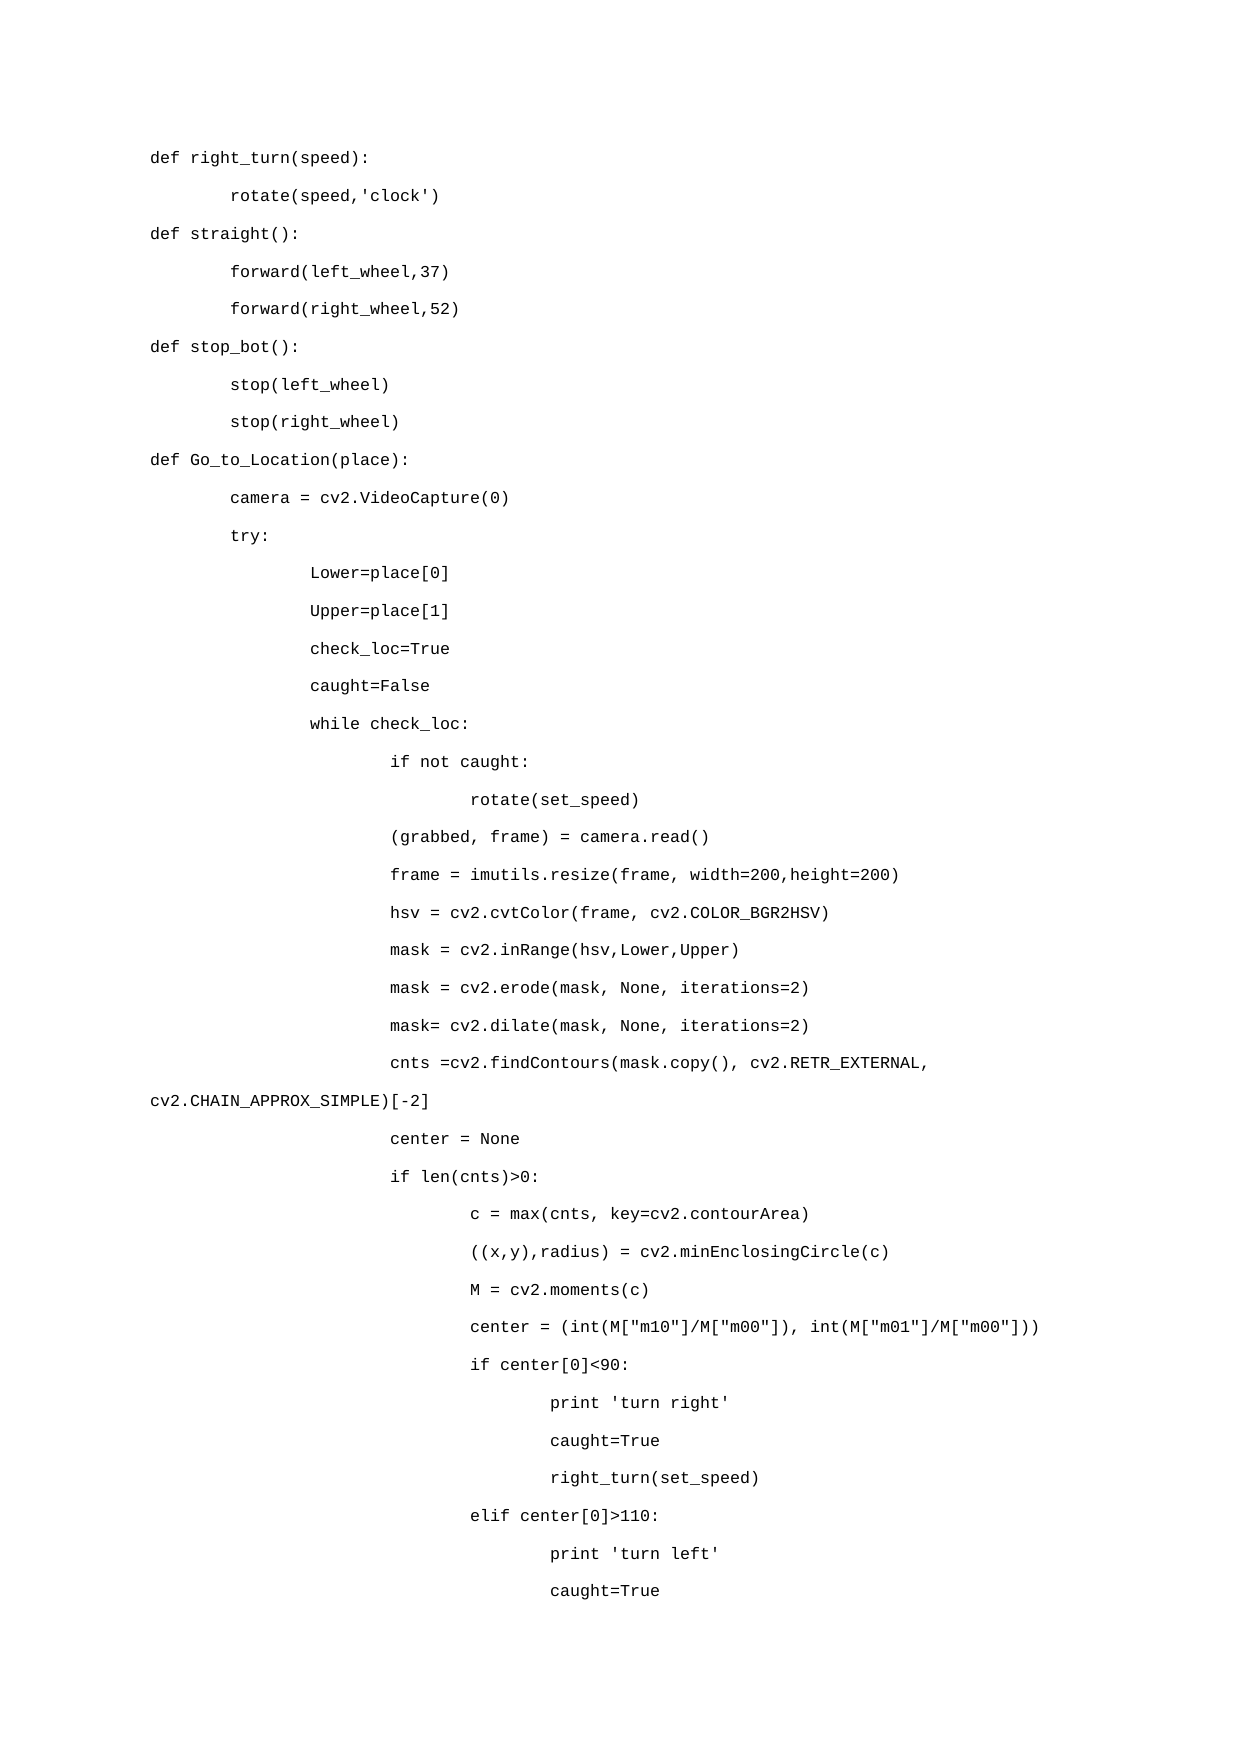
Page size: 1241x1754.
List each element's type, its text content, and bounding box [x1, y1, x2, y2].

text forward(right_wheel,52) [150, 301, 1090, 320]
text frame = imutils.resize(frame, width=200,height=200) [150, 866, 1090, 885]
text while check_loc: [150, 716, 1090, 734]
text def stop_bot(): [150, 338, 1090, 357]
text stop(right_wheel) [150, 414, 1090, 433]
text camera = cv2.VideoCapture(0) [150, 489, 1090, 508]
text cnts =cv2.findContours(mask.copy(), cv2.RETR_EXTERNAL, cv2.CHAIN_APPROX_SIMPLE)[-2] [150, 1055, 1090, 1112]
text if not caught: [150, 753, 1090, 772]
text check_loc=True [150, 640, 1090, 659]
text if center[0]<90: [150, 1357, 1090, 1376]
text elif center[0]>110: [150, 1507, 1090, 1526]
text rotate(set_speed) [150, 791, 1090, 810]
text mask = cv2.erode(mask, None, iterations=2) [150, 979, 1090, 998]
text right_turn(set_speed) [150, 1470, 1090, 1489]
text mask= cv2.dilate(mask, None, iterations=2) [150, 1017, 1090, 1036]
text caught=False [150, 678, 1090, 697]
text mask = cv2.inRange(hsv,Lower,Upper) [150, 942, 1090, 961]
text def straight(): [150, 225, 1090, 244]
text center = (int(M["m10"]/M["m00"]), int(M["m01"]/M["m00"])) [150, 1319, 1090, 1338]
text rotate(speed,'clock') [150, 188, 1090, 207]
text print 'turn left' [150, 1545, 1090, 1564]
text def right_turn(speed): [150, 150, 1090, 169]
text if len(cnts)>0: [150, 1168, 1090, 1187]
text Lower=place[0] [150, 565, 1090, 584]
text stop(left_wheel) [150, 376, 1090, 395]
text center = None [150, 1130, 1090, 1149]
text try: [150, 527, 1090, 546]
text print 'turn right' [150, 1394, 1090, 1413]
text hsv = cv2.cvtColor(frame, cv2.COLOR_BGR2HSV) [150, 904, 1090, 923]
text caught=True [150, 1583, 1090, 1602]
text c = max(cnts, key=cv2.contourArea) [150, 1206, 1090, 1225]
text forward(left_wheel,37) [150, 263, 1090, 282]
text ((x,y),radius) = cv2.minEnclosingCircle(c) [150, 1243, 1090, 1262]
text caught=True [150, 1432, 1090, 1451]
text (grabbed, frame) = camera.read() [150, 829, 1090, 848]
text def Go_to_Location(place): [150, 452, 1090, 471]
text Upper=place[1] [150, 602, 1090, 621]
text M = cv2.moments(c) [150, 1281, 1090, 1300]
